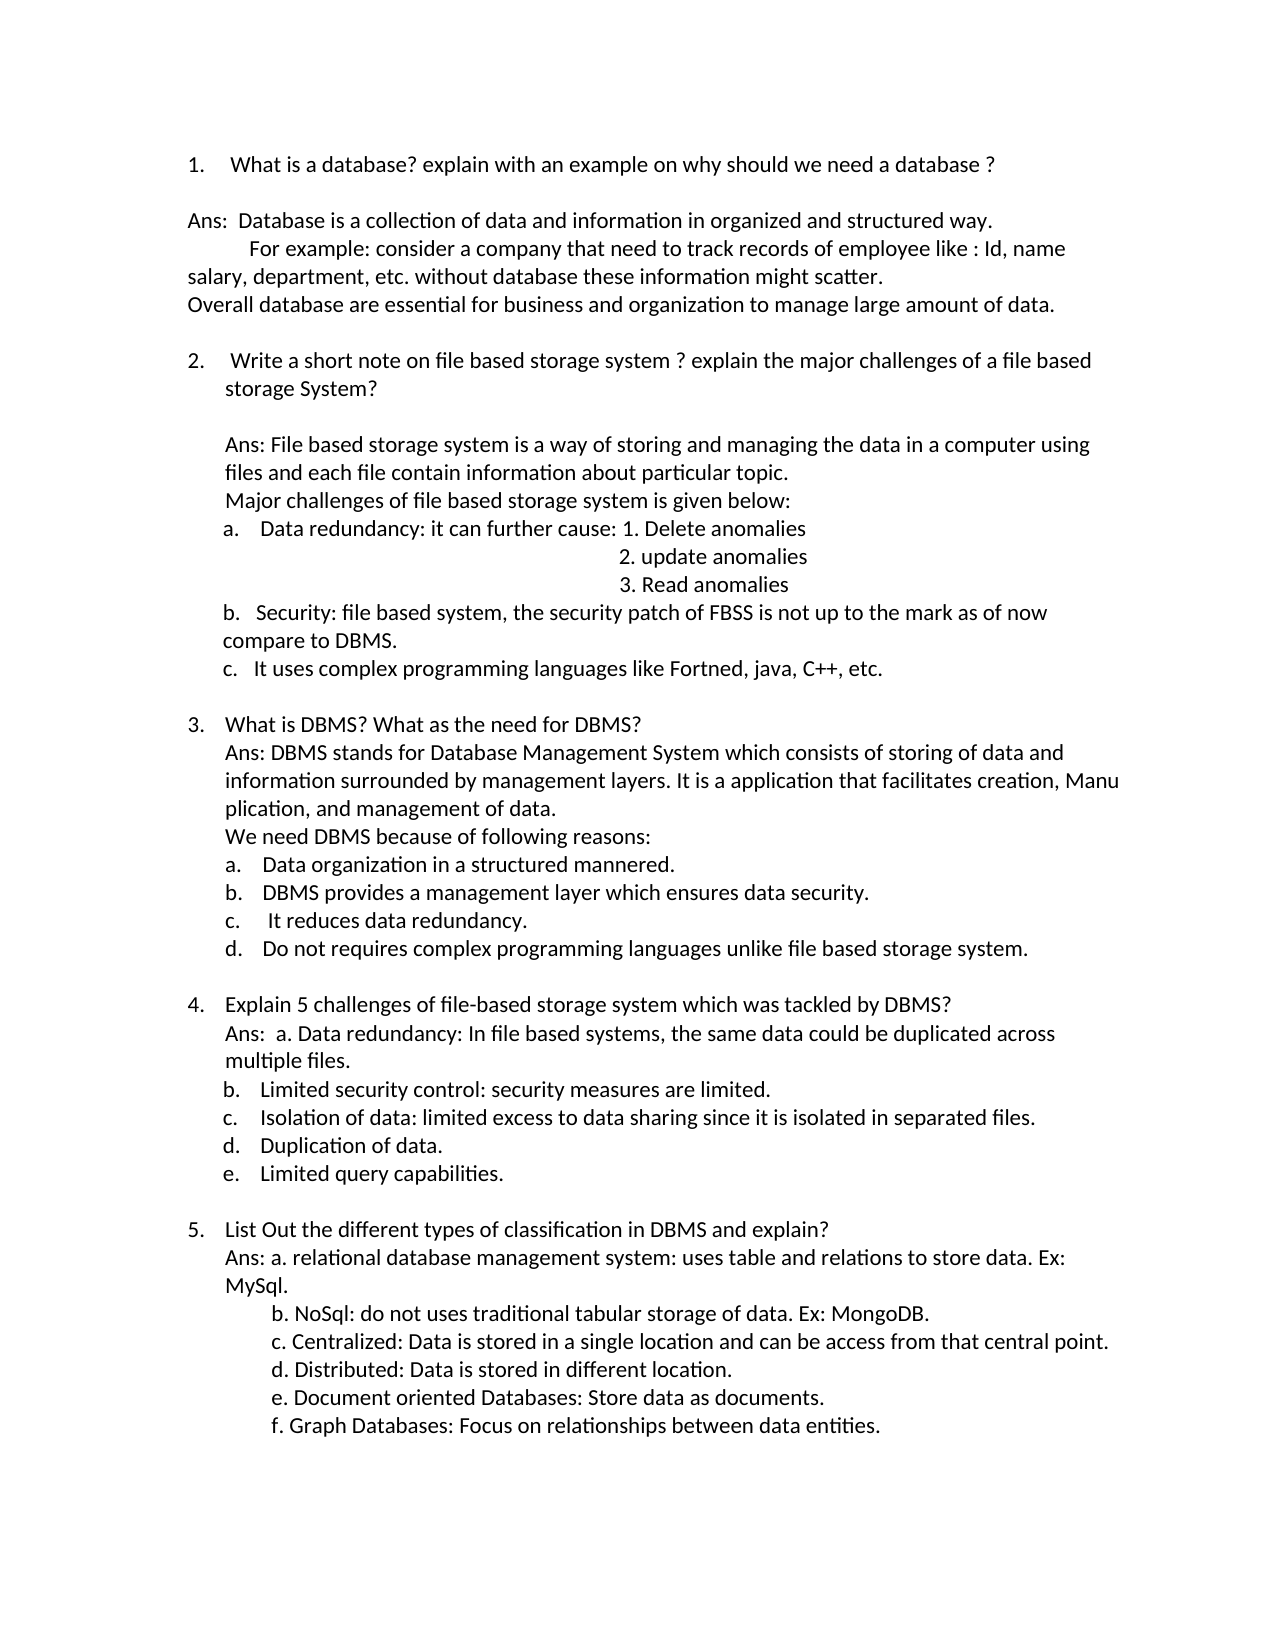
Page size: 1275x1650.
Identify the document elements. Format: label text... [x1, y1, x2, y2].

list Do not requires complex programming languages unlike file based storage system. [225, 934, 1125, 963]
list d. Distributed: Data is stored in different location. [225, 1355, 1125, 1383]
text For example: consider a company that need to track records of employee like : Id, name salary, department, etc. without database these information might scatter. [187, 234, 1125, 290]
list It reduces data redundancy. [225, 907, 1125, 934]
list List Out the different types of classification in DBMS and explain? [187, 1215, 1125, 1243]
list b. NoSql: do not uses traditional tabular storage of data. Ex: MongoDB. [225, 1299, 1125, 1327]
list What is a database? explain with an example on why should we need a database ? [187, 150, 1125, 178]
list What is DBMS? What as the need for DBMS? [187, 710, 1125, 738]
text Overall database are essential for business and organization to manage large amount of data. [187, 290, 1125, 318]
list Limited security control: security measures are limited. [223, 1075, 1125, 1103]
list Ans: File based storage system is a way of storing and managing the data in a computer using files and each file contain information about particular topic. [225, 430, 1125, 486]
list Ans: DBMS stands for Database Management System which consists of storing of data and information surrounded by management layers. It is a application that facilitates creation, Manu plication, and management of data. [225, 738, 1125, 822]
list Data organization in a structured mannered. [225, 851, 1125, 878]
list Ans: a. relational database management system: uses table and relations to store data. Ex: MySql. [225, 1243, 1125, 1299]
list Major challenges of file based storage system is given below: [225, 486, 1125, 514]
list Duplication of data. [223, 1131, 1125, 1159]
list Isolation of data: limited excess to data sharing since it is isolated in separated files. [223, 1103, 1125, 1131]
list c. Centralized: Data is stored in a single location and can be access from that central point. [225, 1327, 1125, 1355]
list Data redundancy: it can further cause: 1. Delete anomalies [223, 514, 1125, 542]
list Limited query capabilities. [223, 1159, 1125, 1187]
text c. It uses complex programming languages like Fortned, java, C++, etc. [223, 654, 1125, 682]
text Ans: Database is a collection of data and information in organized and structured way. [187, 206, 1125, 234]
list e. Document oriented Databases: Store data as documents. [225, 1383, 1125, 1411]
list f. Graph Databases: Focus on relationships between data entities. [225, 1411, 1125, 1439]
list Write a short note on file based storage system ? explain the major challenges of a file based storage System? [187, 346, 1125, 402]
text 3. Read anomalies [223, 570, 1125, 598]
list DBMS provides a management layer which ensures data security. [225, 878, 1125, 907]
list We need DBMS because of following reasons: [225, 822, 1125, 851]
text 2. update anomalies [150, 542, 1125, 570]
text b. Security: file based system, the security patch of FBSS is not up to the mark as of now compare to DBMS. [223, 598, 1125, 654]
list Explain 5 challenges of file-based storage system which was tackled by DBMS? [187, 991, 1125, 1019]
list Ans: a. Data redundancy: In file based systems, the same data could be duplicated across multiple files. [225, 1019, 1125, 1075]
